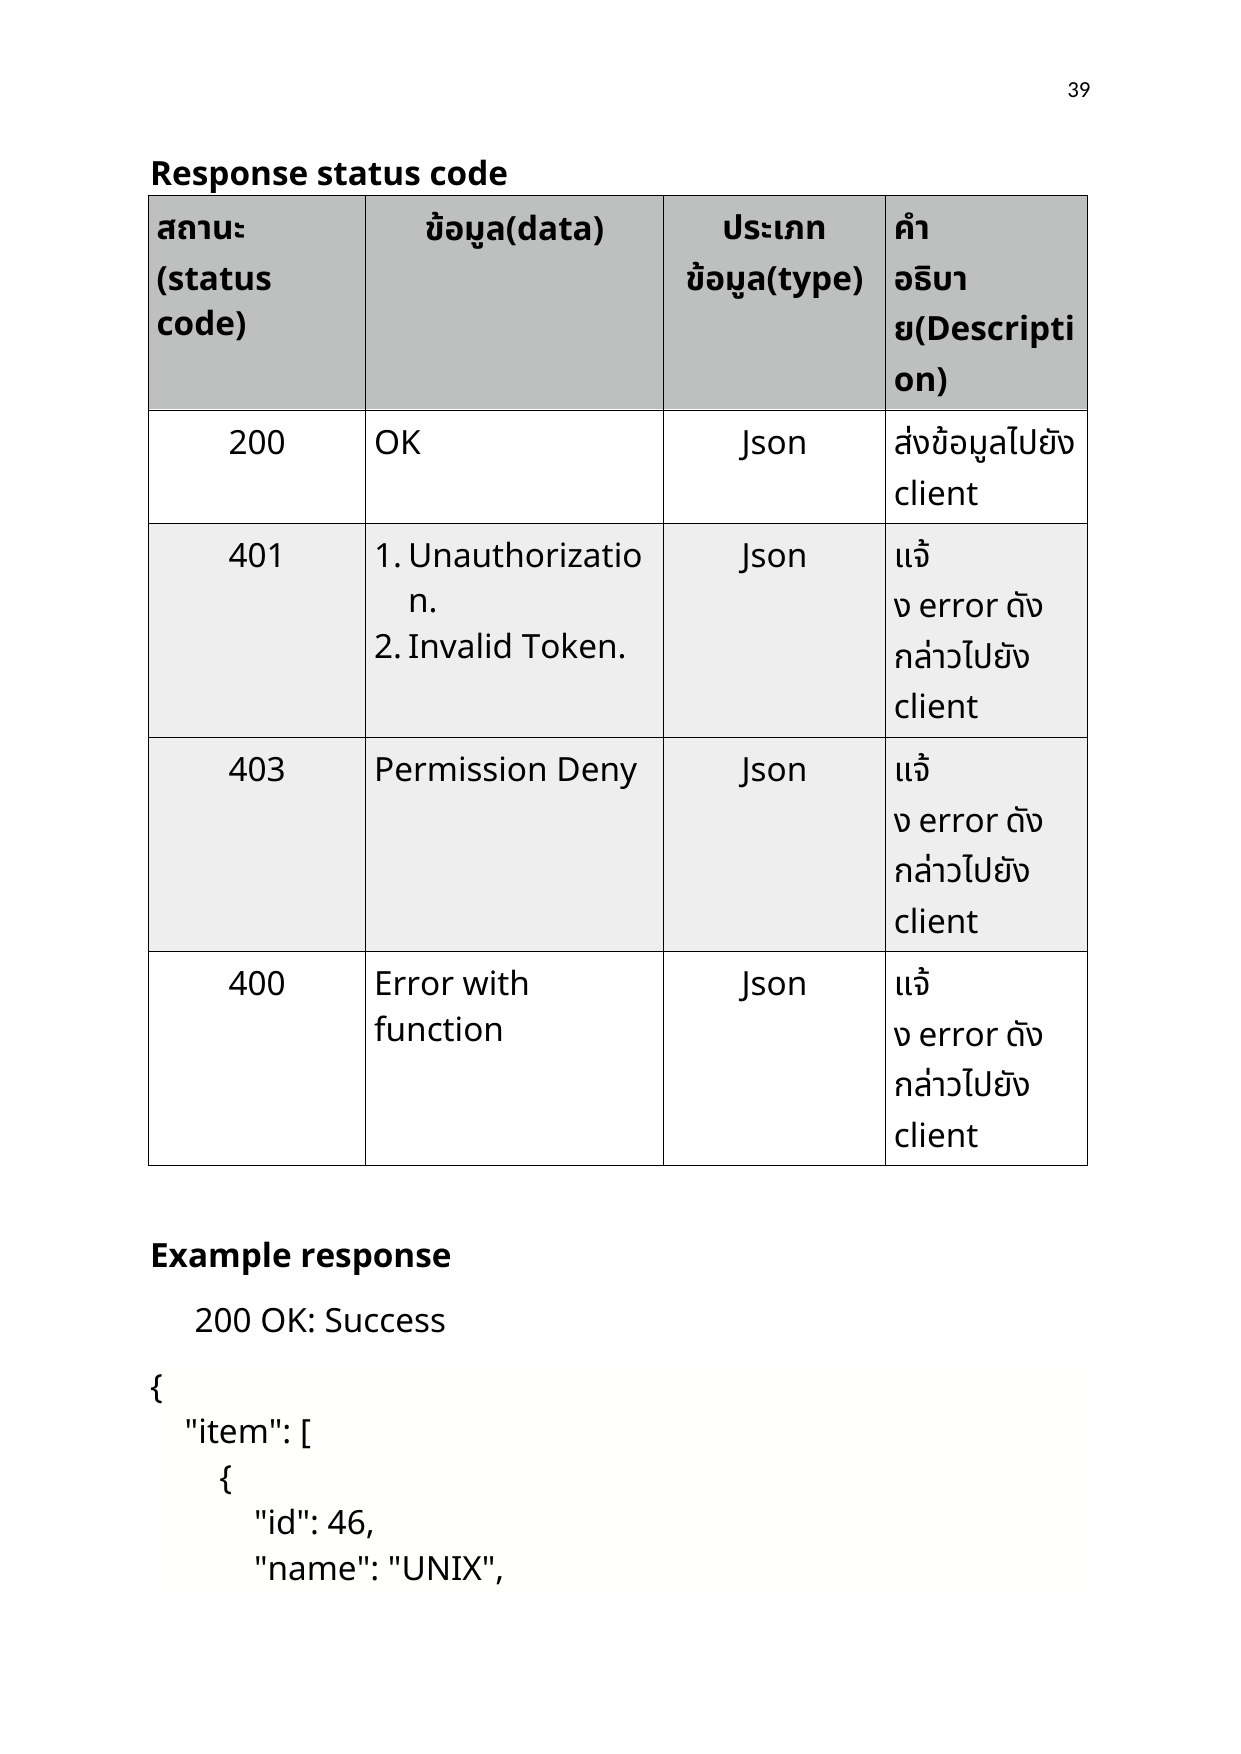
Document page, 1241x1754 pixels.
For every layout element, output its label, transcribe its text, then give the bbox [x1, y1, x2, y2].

text "id": 46, [150, 1499, 1090, 1544]
table_cell Json [664, 411, 885, 523]
table_cell แจ้งerrorดังกล่าวไปยัง client [886, 738, 1087, 951]
table_cell Permission Deny [366, 738, 663, 951]
text { [150, 1363, 1090, 1408]
table_cell OK [366, 411, 663, 523]
text "name": "UNIX", [150, 1544, 1090, 1590]
table_cell Json [664, 952, 885, 1165]
text Response status code [150, 150, 1090, 195]
table_cell Json [664, 738, 885, 951]
text { [150, 1453, 1090, 1499]
table_cell ส่งข้อมูลไปยัง client [886, 411, 1087, 523]
table_cell 200 [149, 411, 365, 523]
text 200 OK: Success [194, 1297, 1090, 1342]
text "item": [ [150, 1408, 1090, 1453]
table_header คำอธิบาย(Description) [886, 196, 1087, 409]
table_cell แจ้งerrorดังกล่าวไปยัง client [886, 524, 1087, 737]
table_cell Error with function [366, 952, 663, 1165]
table_cell 400 [149, 952, 365, 1165]
table_cell 401 [149, 524, 365, 737]
table_header ข้อมูล(data) [366, 196, 663, 409]
table_header ประเภทข้อมูล(type) [664, 196, 885, 409]
table_cell แจ้งerrorดังกล่าวไปยัง client [886, 952, 1087, 1165]
table_cell Unauthorization. Invalid Token. [366, 524, 663, 737]
text Example response [150, 1231, 1090, 1277]
table_cell 403 [149, 738, 365, 951]
table_cell Json [664, 524, 885, 737]
table_header สถานะ (status code) [149, 196, 365, 409]
